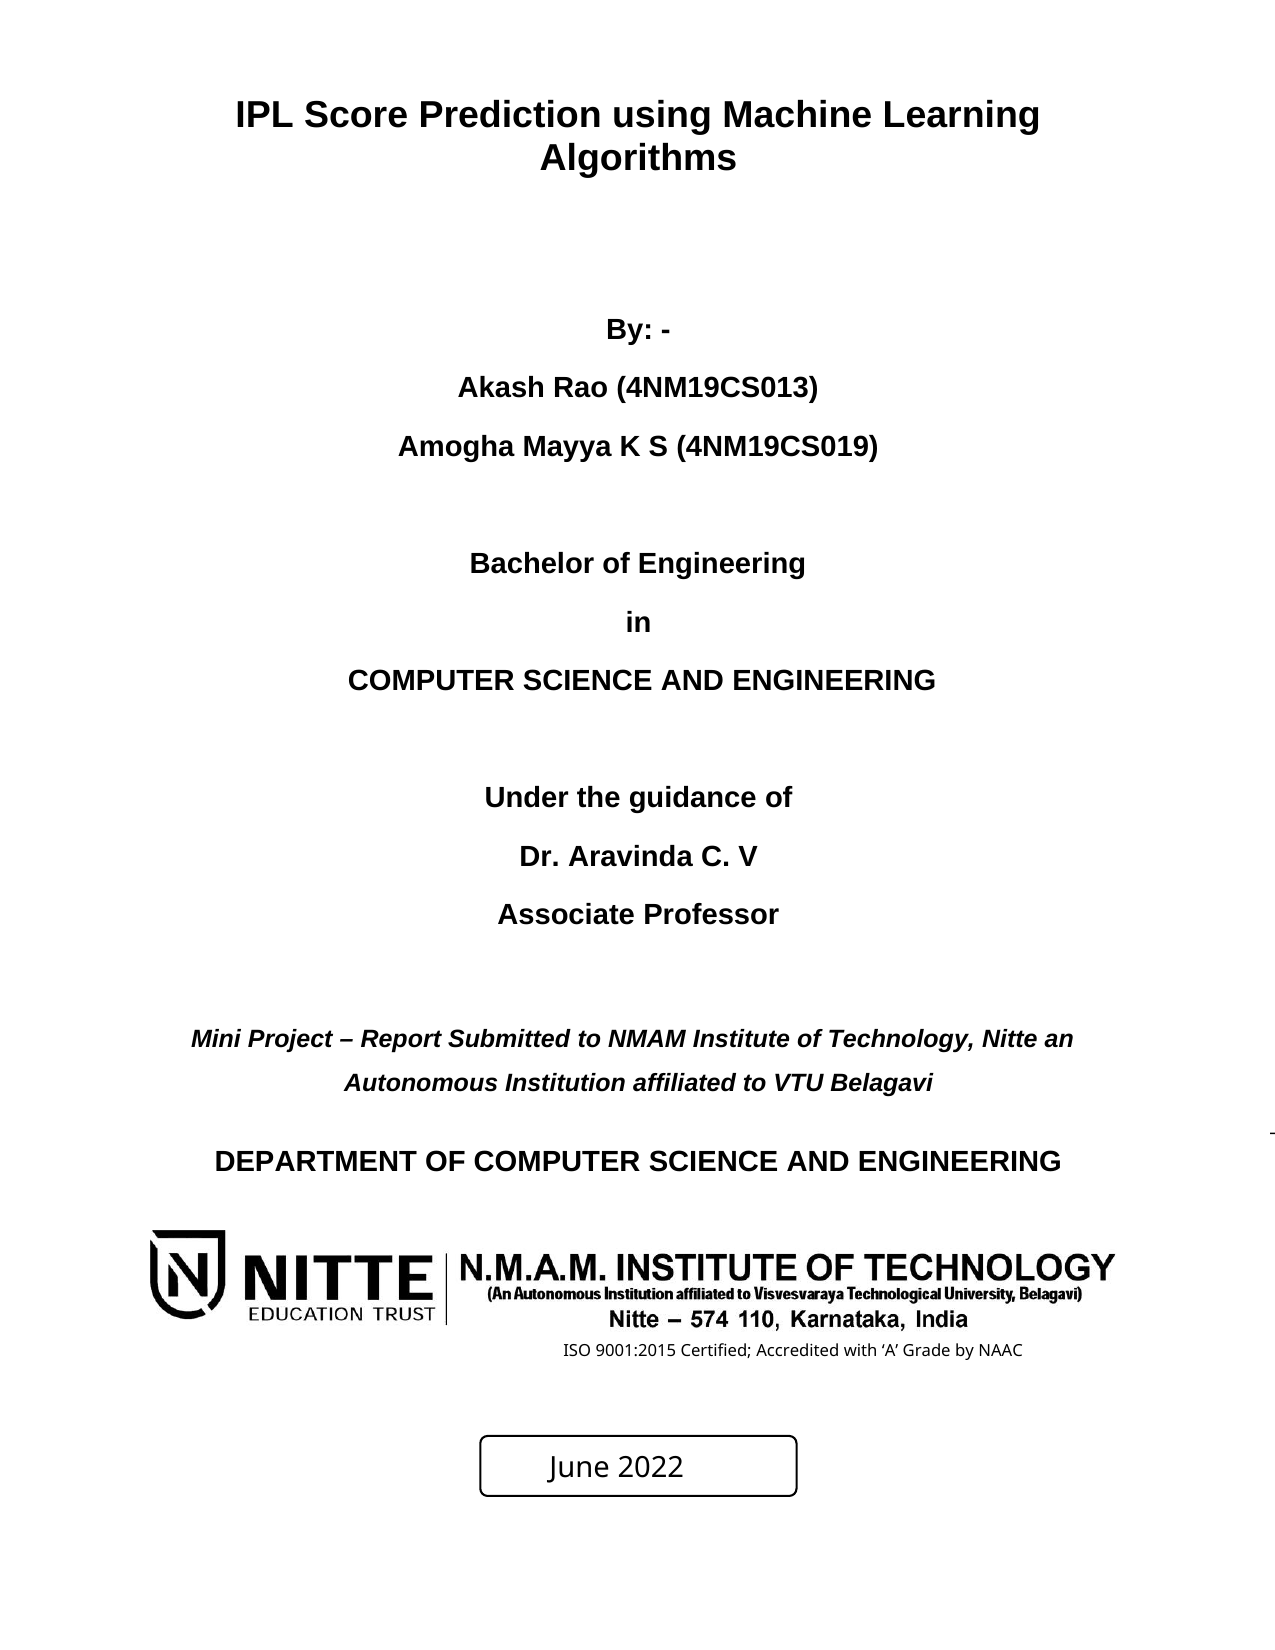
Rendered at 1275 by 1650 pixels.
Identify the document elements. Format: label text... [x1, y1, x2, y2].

table_header IPL Score Prediction using Machine Learning Algorithms [151, 92, 1124, 266]
table_cell Under the guidance of [151, 739, 1124, 827]
table_cell By: - [151, 266, 1124, 358]
table_cell COMPUTER SCIENCE AND ENGINEERING [151, 651, 1124, 739]
table_cell Dr. Aravinda C. V [151, 827, 1124, 885]
table_cell Akash Rao (4NM19CS013) [151, 358, 1124, 417]
table_cell DEPARTMENT OF COMPUTER SCIENCE AND ENGINEERING [151, 1122, 1124, 1179]
table_cell in [151, 593, 1124, 651]
text ISO 9001:2015 Certified; Accredited with ‘A’ Grade by NAAC [563, 1232, 1135, 1361]
table_cell Bachelor of Engineering [151, 505, 1124, 592]
table_cell Amogha Mayya K S (4NM19CS019) [151, 417, 1124, 504]
table_cell Associate Professor [151, 885, 1124, 978]
table_cell Mini Project – Report Submitted to NMAM Institute of Technology, Nitte an Autonomous Institution affiliated to VTU Belagavi [151, 978, 1124, 1122]
picture [150, 1230, 1117, 1332]
